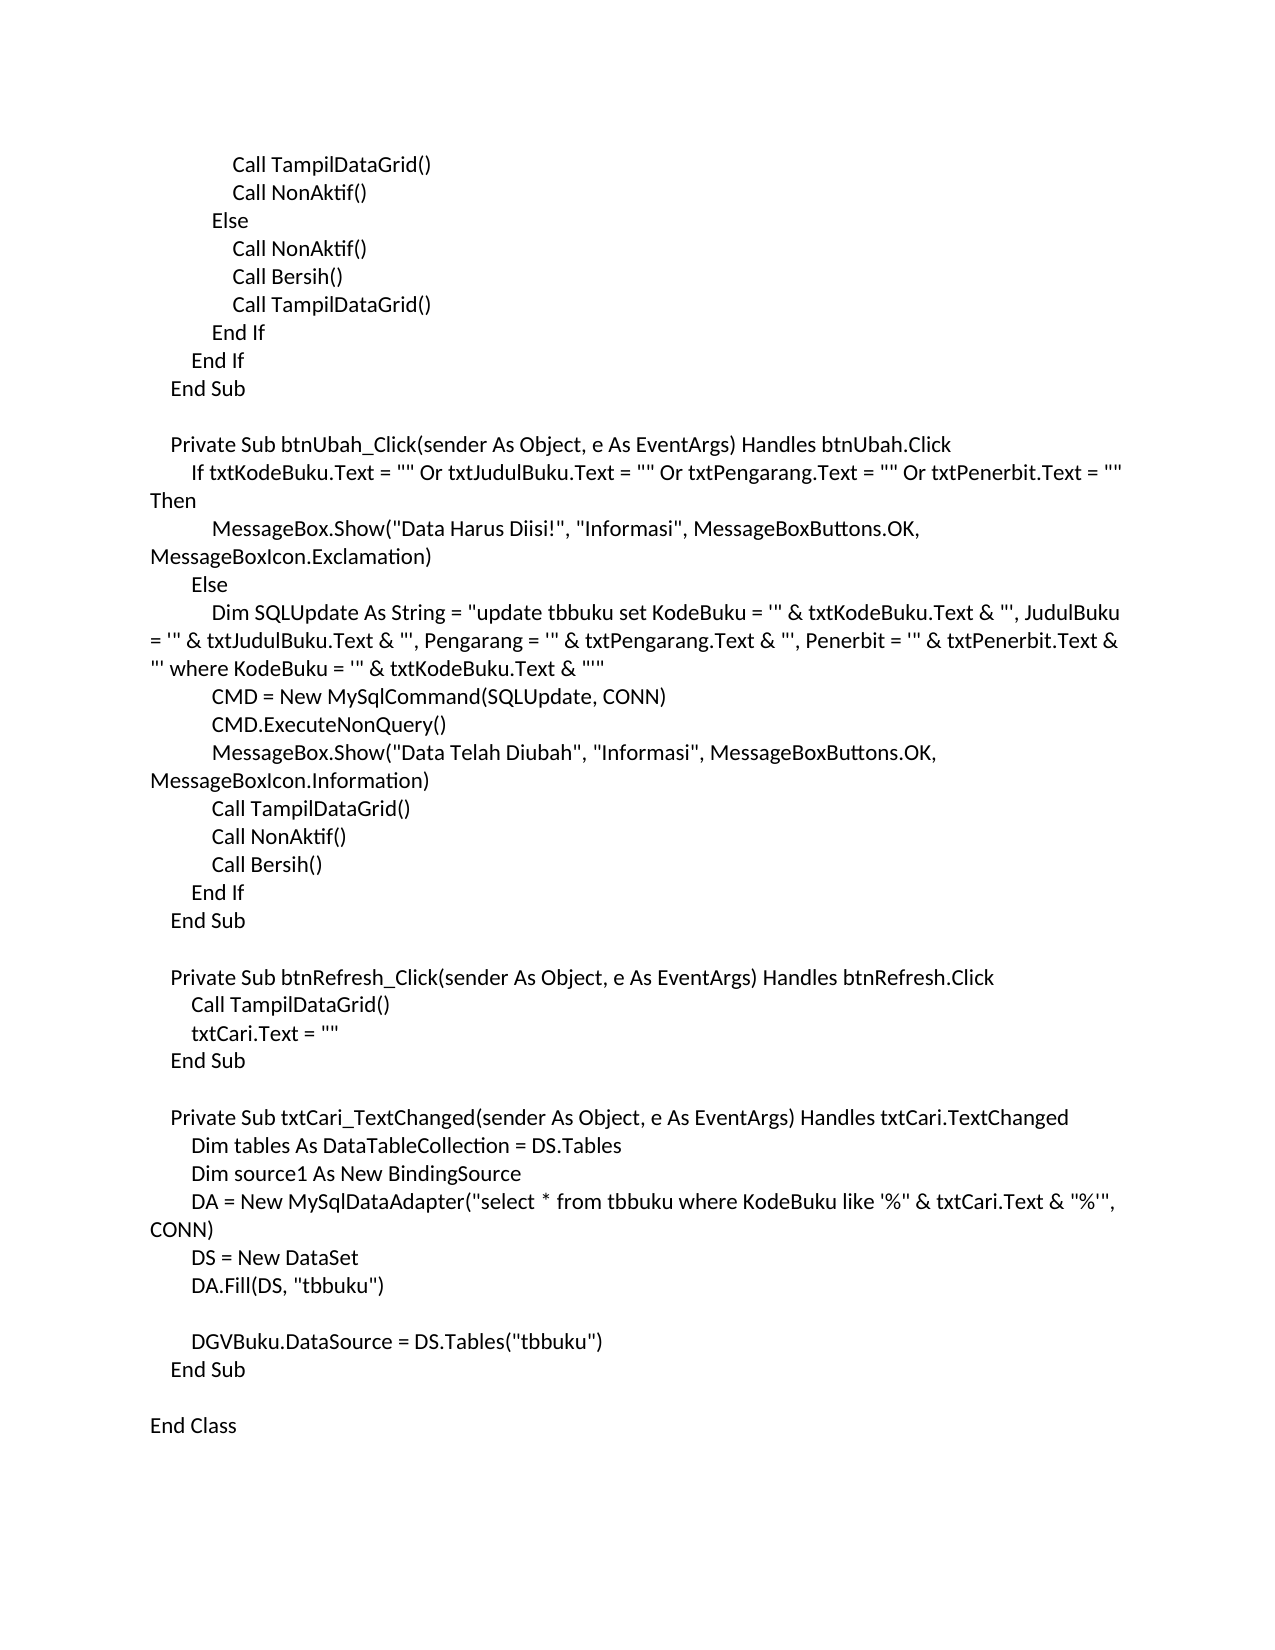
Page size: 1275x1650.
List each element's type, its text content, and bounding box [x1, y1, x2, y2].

text Else [150, 206, 1125, 234]
text Private Sub btnRefresh_Click(sender As Object, e As EventArgs) Handles btnRefresh.Click [150, 963, 1125, 991]
text End If [150, 346, 1125, 374]
text CMD.ExecuteNonQuery() [150, 710, 1125, 738]
text End If [150, 878, 1125, 907]
text Dim tables As DataTableCollection = DS.Tables [150, 1131, 1125, 1159]
text DGVBuku.DataSource = DS.Tables("tbbuku") [150, 1327, 1125, 1355]
text End Sub [150, 1355, 1125, 1383]
text End If [150, 318, 1125, 346]
text End Sub [150, 374, 1125, 402]
text End Class [150, 1411, 1125, 1439]
text Dim source1 As New BindingSource [150, 1159, 1125, 1187]
text Call TampilDataGrid() [150, 991, 1125, 1019]
text Call NonAktif() [150, 234, 1125, 262]
text Dim SQLUpdate As String = "update tbbuku set KodeBuku = '" & txtKodeBuku.Text & "', JudulBuku = '" & txtJudulBuku.Text & "', Pengarang = '" & txtPengarang.Text & "', Penerbit = '" & txtPenerbit.Text & "' where KodeBuku = '" & txtKodeBuku.Text & "'" [150, 598, 1125, 682]
text DA.Fill(DS, "tbbuku") [150, 1271, 1125, 1299]
text End Sub [150, 907, 1125, 934]
text Else [150, 570, 1125, 598]
text End Sub [150, 1047, 1125, 1075]
text Private Sub btnUbah_Click(sender As Object, e As EventArgs) Handles btnUbah.Click [150, 430, 1125, 458]
text Call NonAktif() [150, 822, 1125, 851]
text DS = New DataSet [150, 1243, 1125, 1271]
text If txtKodeBuku.Text = "" Or txtJudulBuku.Text = "" Or txtPengarang.Text = "" Or txtPenerbit.Text = "" Then [150, 458, 1125, 514]
text txtCari.Text = "" [150, 1019, 1125, 1047]
text CMD = New MySqlCommand(SQLUpdate, CONN) [150, 682, 1125, 710]
text MessageBox.Show("Data Harus Diisi!", "Informasi", MessageBoxButtons.OK, MessageBoxIcon.Exclamation) [150, 514, 1125, 570]
text DA = New MySqlDataAdapter("select * from tbbuku where KodeBuku like '%" & txtCari.Text & "%'", CONN) [150, 1187, 1125, 1243]
text Private Sub txtCari_TextChanged(sender As Object, e As EventArgs) Handles txtCari.TextChanged [150, 1103, 1125, 1131]
text Call TampilDataGrid() [150, 290, 1125, 318]
text Call NonAktif() [150, 178, 1125, 206]
text Call TampilDataGrid() [150, 794, 1125, 822]
text Call Bersih() [150, 851, 1125, 878]
text Call Bersih() [150, 262, 1125, 290]
text Call TampilDataGrid() [150, 150, 1125, 178]
text MessageBox.Show("Data Telah Diubah", "Informasi", MessageBoxButtons.OK, MessageBoxIcon.Information) [150, 738, 1125, 794]
